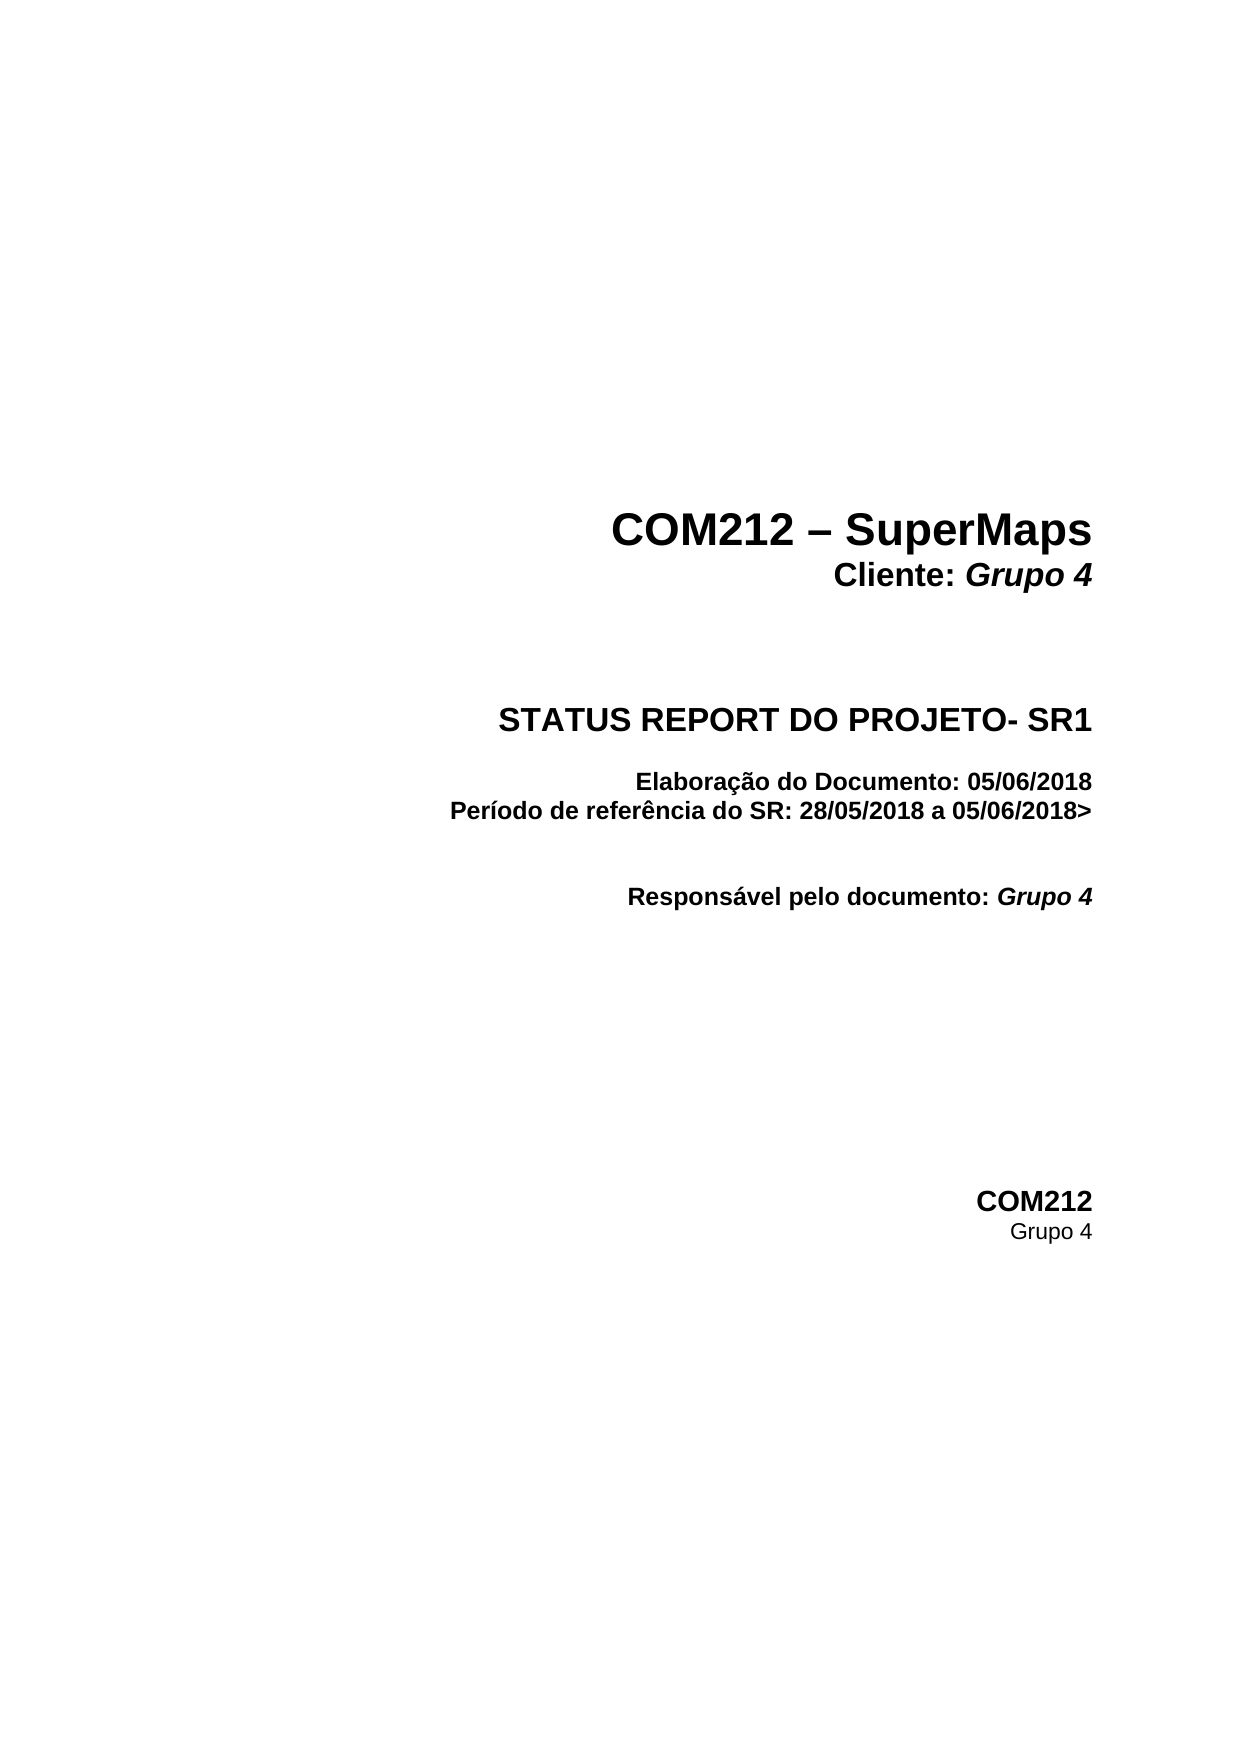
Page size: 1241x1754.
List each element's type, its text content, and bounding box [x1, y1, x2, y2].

text Grupo 4 [148, 1218, 1092, 1244]
text COM212 [148, 1184, 1092, 1218]
text Elaboração do Documento: 05/06/2018 [148, 767, 1092, 796]
text Responsável pelo documento: Grupo 4 [148, 882, 1092, 911]
text COM212 – SuperMaps Cliente: Grupo 4 [148, 502, 1092, 636]
text STATUS REPORT DO PROJETO- SR1 [148, 700, 1092, 739]
text Período de referência do SR: 28/05/2018 a 05/06/2018> [148, 796, 1092, 825]
